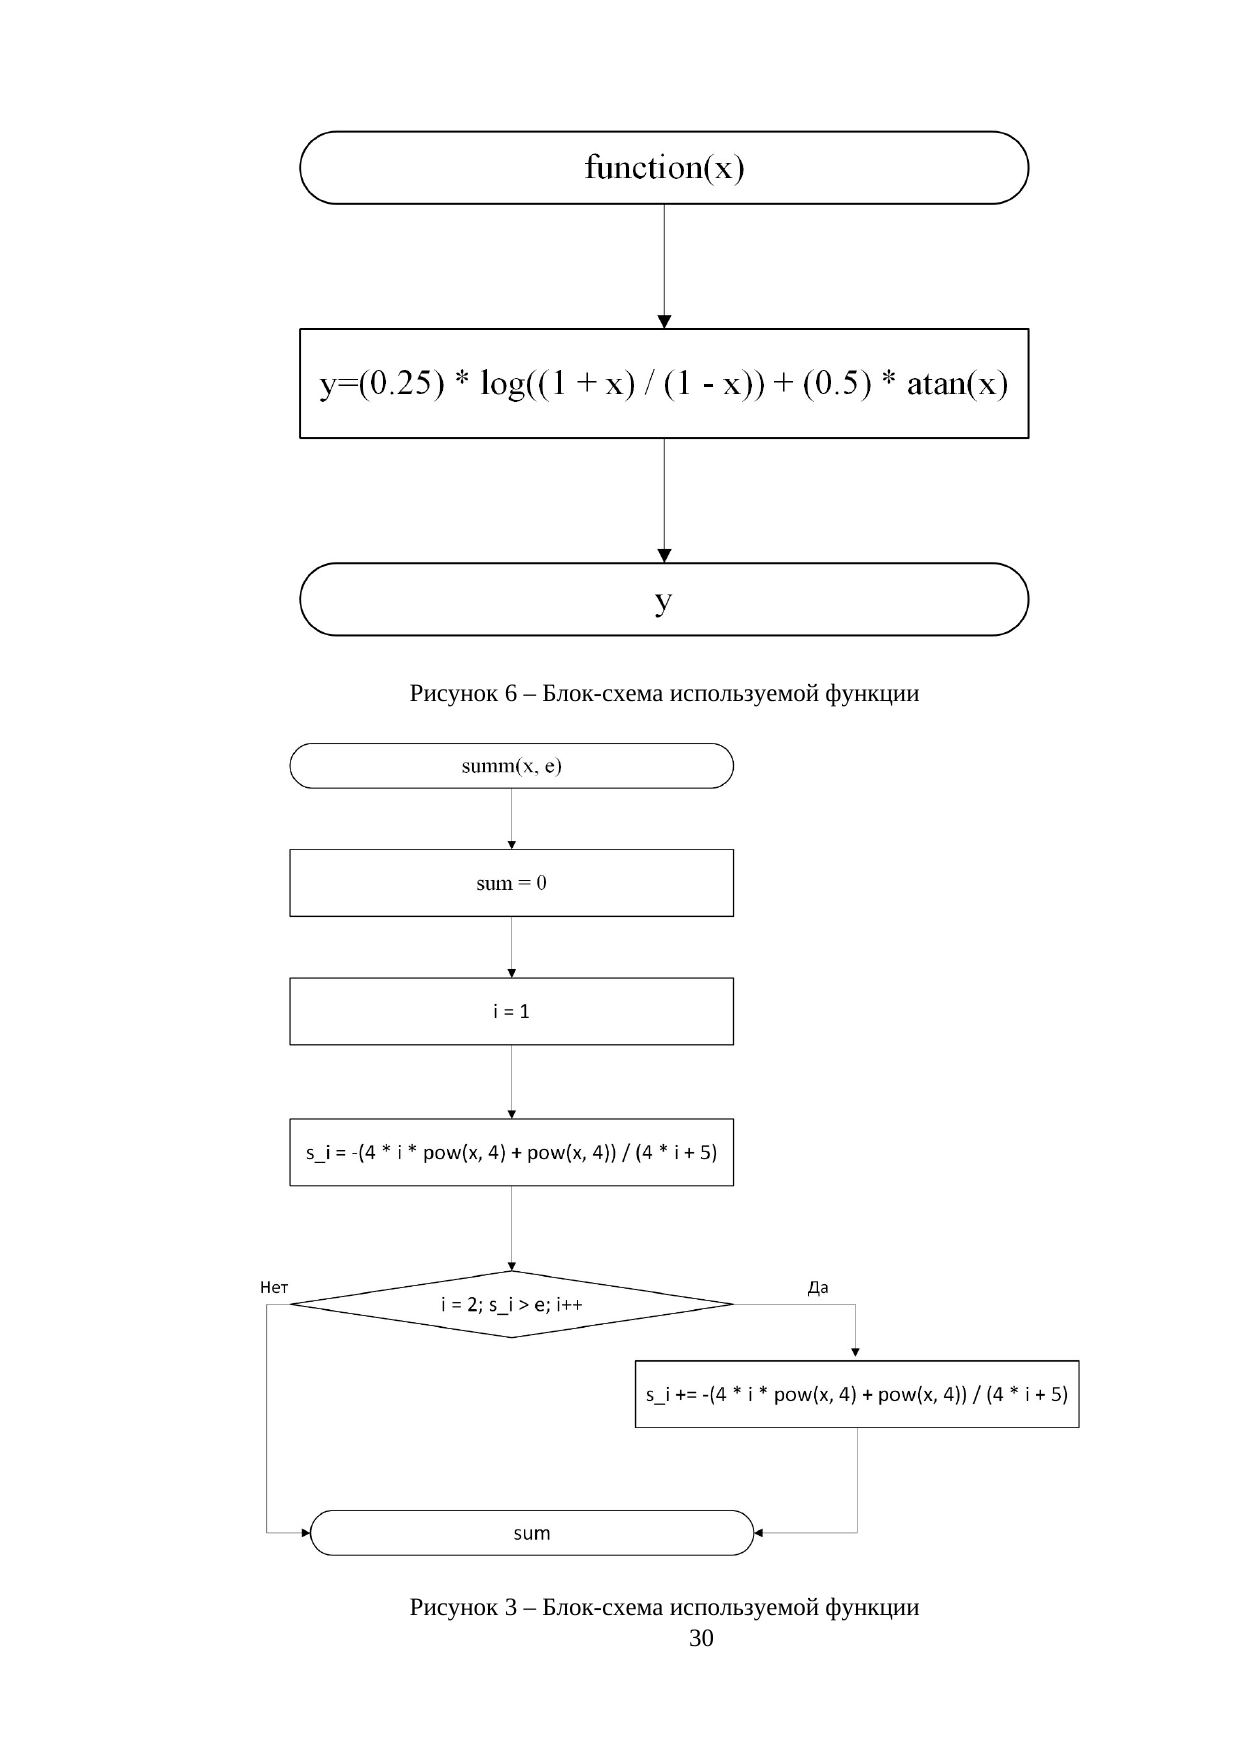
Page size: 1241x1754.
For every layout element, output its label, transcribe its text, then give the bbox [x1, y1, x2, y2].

text Рисунок 3 – Блок-схема используемой функции [177, 1592, 1152, 1621]
picture [287, 118, 1042, 649]
picture [242, 735, 1087, 1564]
